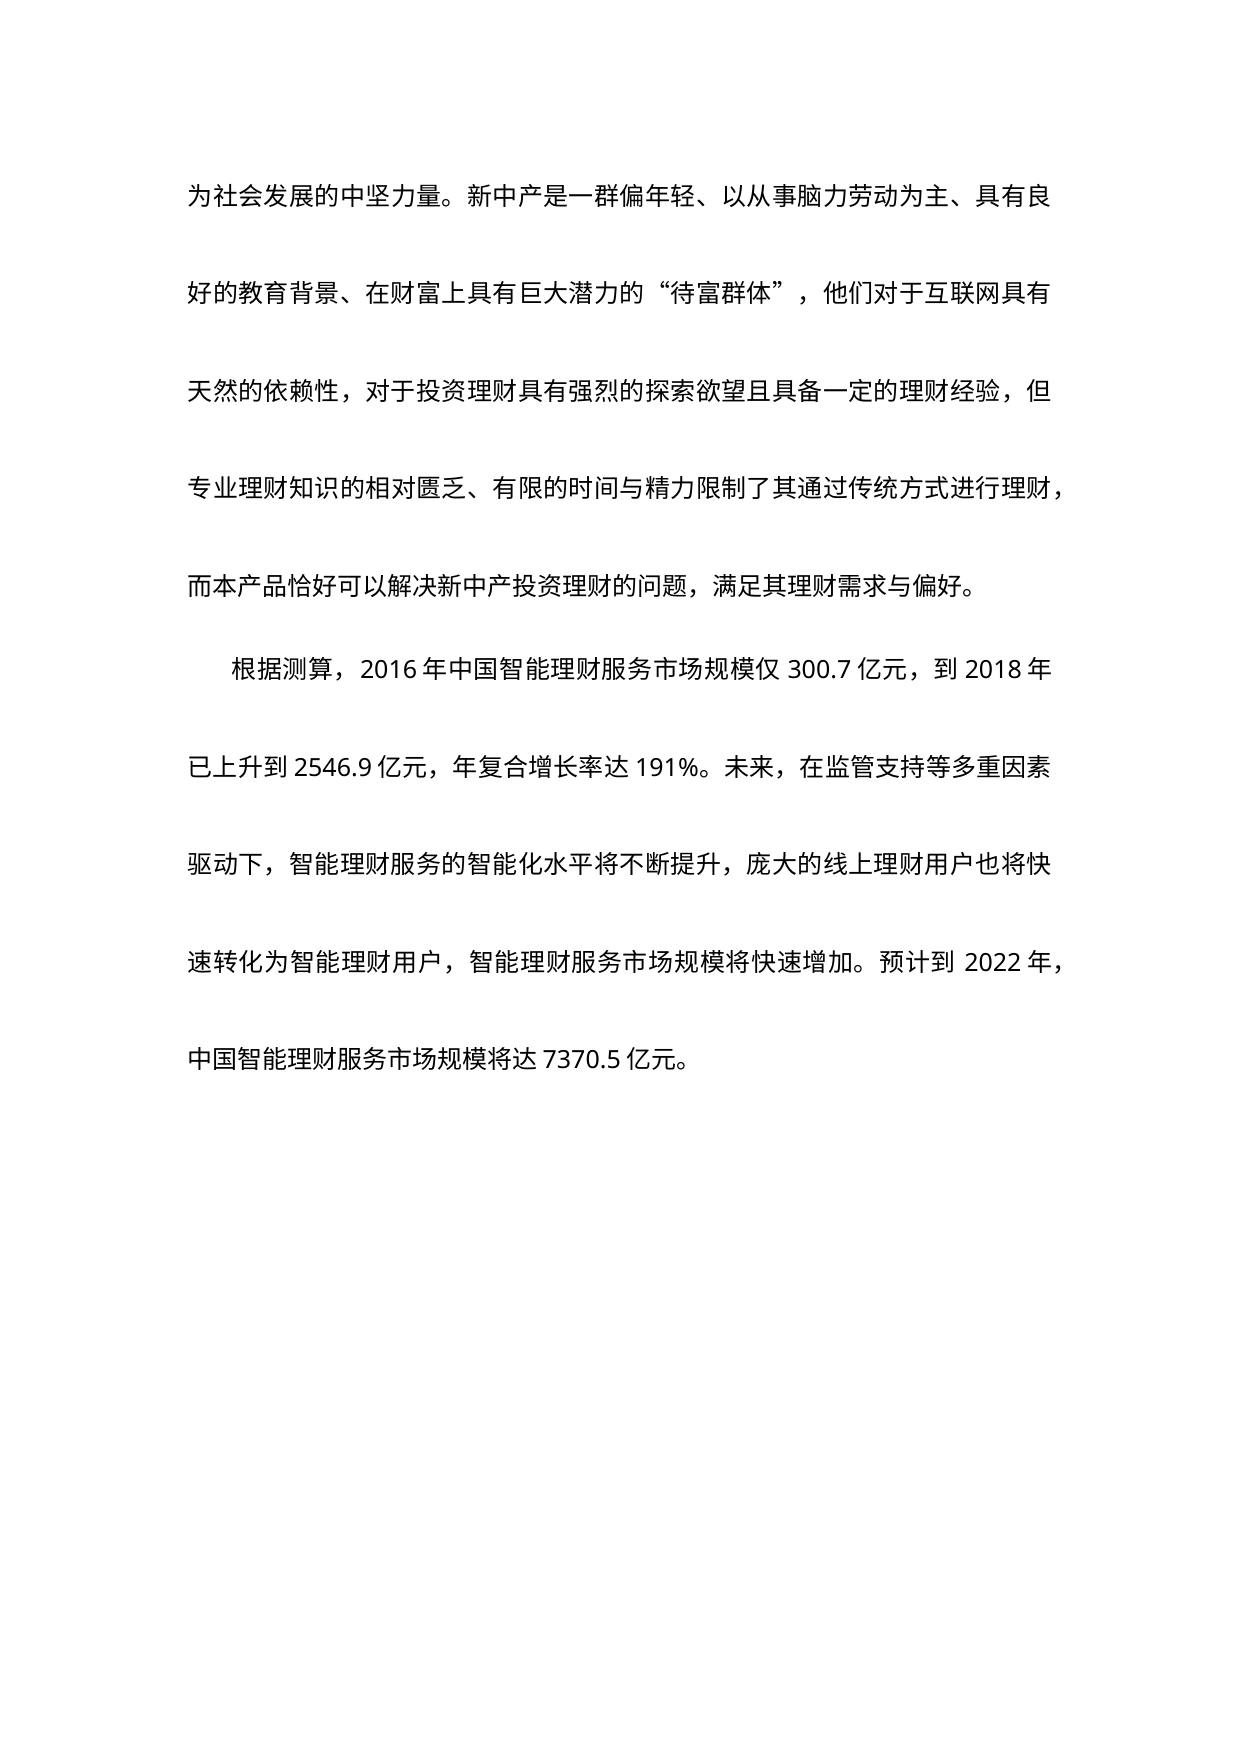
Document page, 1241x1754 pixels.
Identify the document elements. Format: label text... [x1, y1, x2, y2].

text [187, 162, 1053, 617]
text 根据测算，2016年中国智能理财服务市场规模仅300.7亿元，到2018年已上升到2546.9亿元，年复合增长率达191%。未来，在监管支持等多重因素驱动下，智能理财服务的智能化水平将不断提升，庞大的线上理财用户也将快速转化为智能理财用户，智能理财服务市场规模将快速增加。预计到2022年，中国智能理财服务市场规模将达7370.5亿元。 [187, 635, 1053, 1090]
